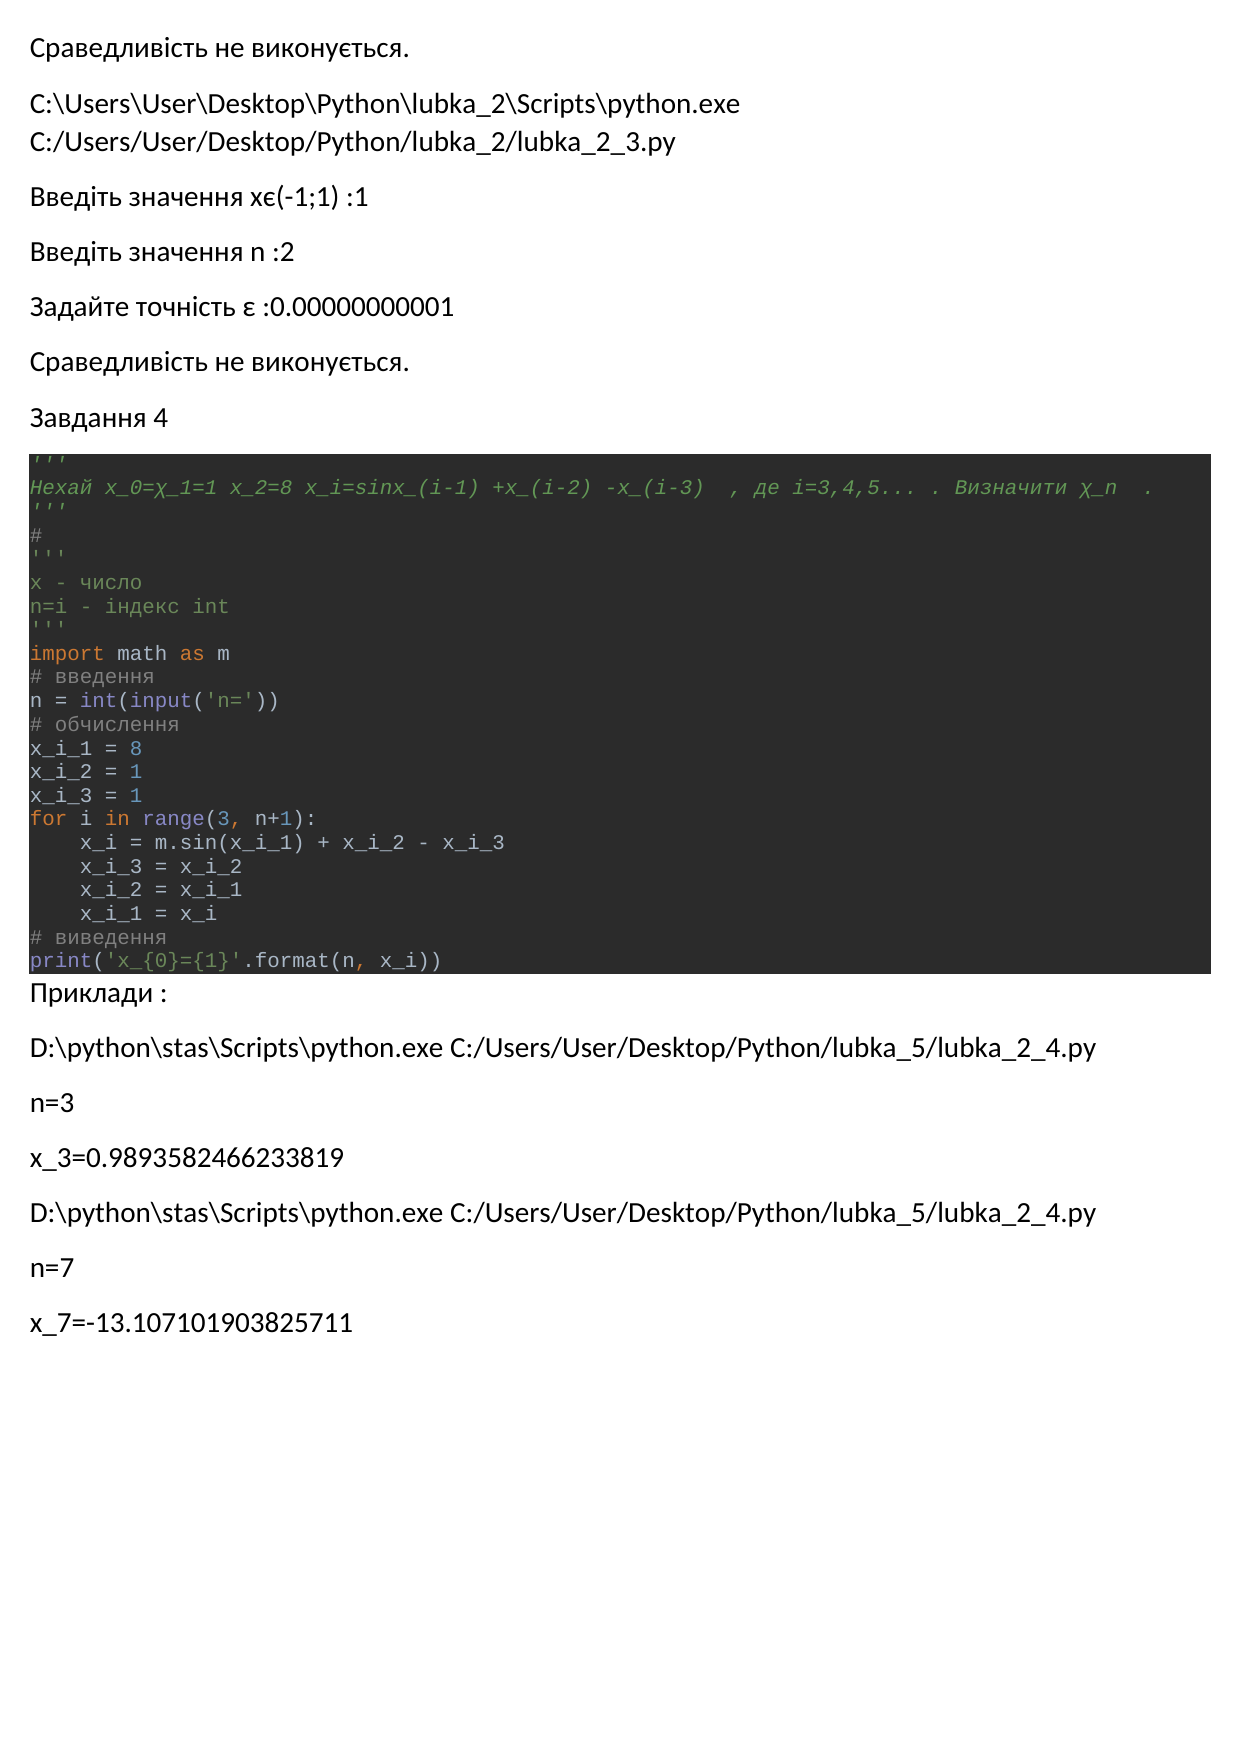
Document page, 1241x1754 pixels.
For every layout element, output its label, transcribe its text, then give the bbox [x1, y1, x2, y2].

text n=7 [29, 1249, 1211, 1285]
text Введіть значення n :2 [29, 233, 1211, 269]
text Завдання 4 [29, 399, 1211, 434]
text D:\python\stas\Scripts\python.exe C:/Users/User/Desktop/Python/lubka_5/lubka_2_4.py [29, 1029, 1211, 1065]
text x_3=0.9893582466233819 [29, 1139, 1211, 1175]
text Задайте точність ε :0.00000000001 [29, 288, 1211, 324]
text Сраведливість не виконується. [29, 343, 1211, 379]
text n=3 [29, 1084, 1211, 1120]
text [29, 85, 1211, 159]
text Введіть значення хє(-1;1) :1 [29, 178, 1211, 214]
text D:\python\stas\Scripts\python.exe C:/Users/User/Desktop/Python/lubka_5/lubka_2_4.py [29, 1194, 1211, 1230]
text ''' Нехай x_0=χ_1=1 x_2=8 x_i=sinx_(i-1) +x_(i-2) -x_(i-3) , де i=3,4,5... . Визначити χ_n . ''' # ''' x - число n=i - індекс int ''' import math as m # введення n = int(input('n=')) # обчислення x_i_1 = 8 x_i_2 = 1 x_i_3 = 1 for i in range(3, n+1): x_i = m.sin(x_i_1) + x_i_2 - x_i_3 x_i_3 = x_i_2 x_i_2 = x_i_1 x_i_1 = x_i # виведення print('x_{0}={1}'.format(n, x_i)) [29, 454, 1211, 974]
text Приклади : [29, 974, 1211, 1009]
text x_7=-13.107101903825711 [29, 1304, 1211, 1340]
text Сраведливість не виконується. [29, 29, 1211, 65]
